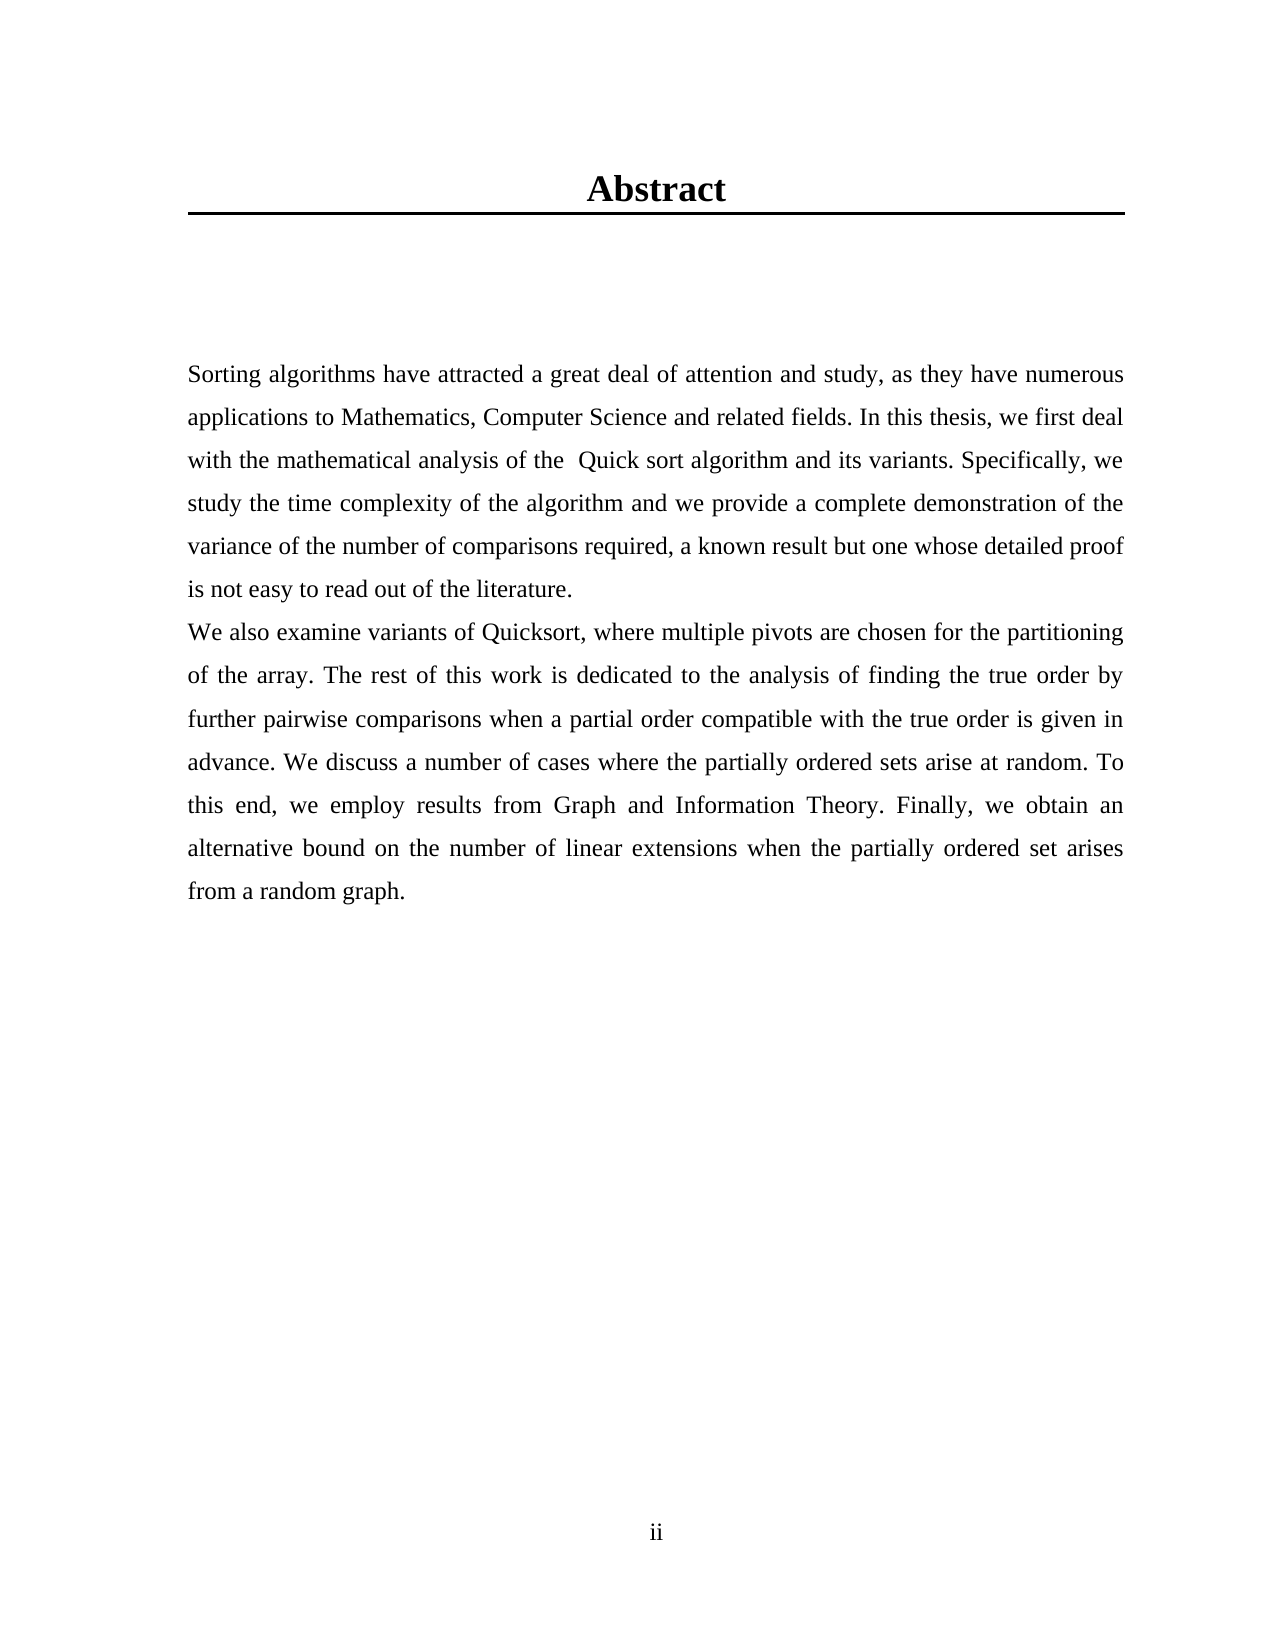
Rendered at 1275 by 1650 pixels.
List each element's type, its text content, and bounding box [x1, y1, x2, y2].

text We also examine variants of Quicksort, where multiple pivots are chosen for the partitioning of the array. The rest of this work is dedicated to the analysis of finding the true order by further pairwise comparisons when a partial order compatible with the true order is given in advance. We discuss a number of cases where the partially ordered sets arise at random. To this end, we employ results from Graph and Information Theory. Finally, we obtain an alternative bound on the number of linear extensions when the partially ordered set arises from a random graph. [187, 617, 1125, 905]
text Sorting algorithms have attracted a great deal of attention and study, as they have numerous applications to Mathematics, Computer Science and related fields. In this thesis, we first deal with the mathematical analysis of the Quick sort algorithm and its variants. Specifically, we study the time complexity of the algorithm and we provide a complete demonstration of the variance of the number of comparisons required, a known result but one whose detailed proof is not easy to read out of the literature. [187, 359, 1125, 603]
text Abstract [187, 166, 1125, 215]
